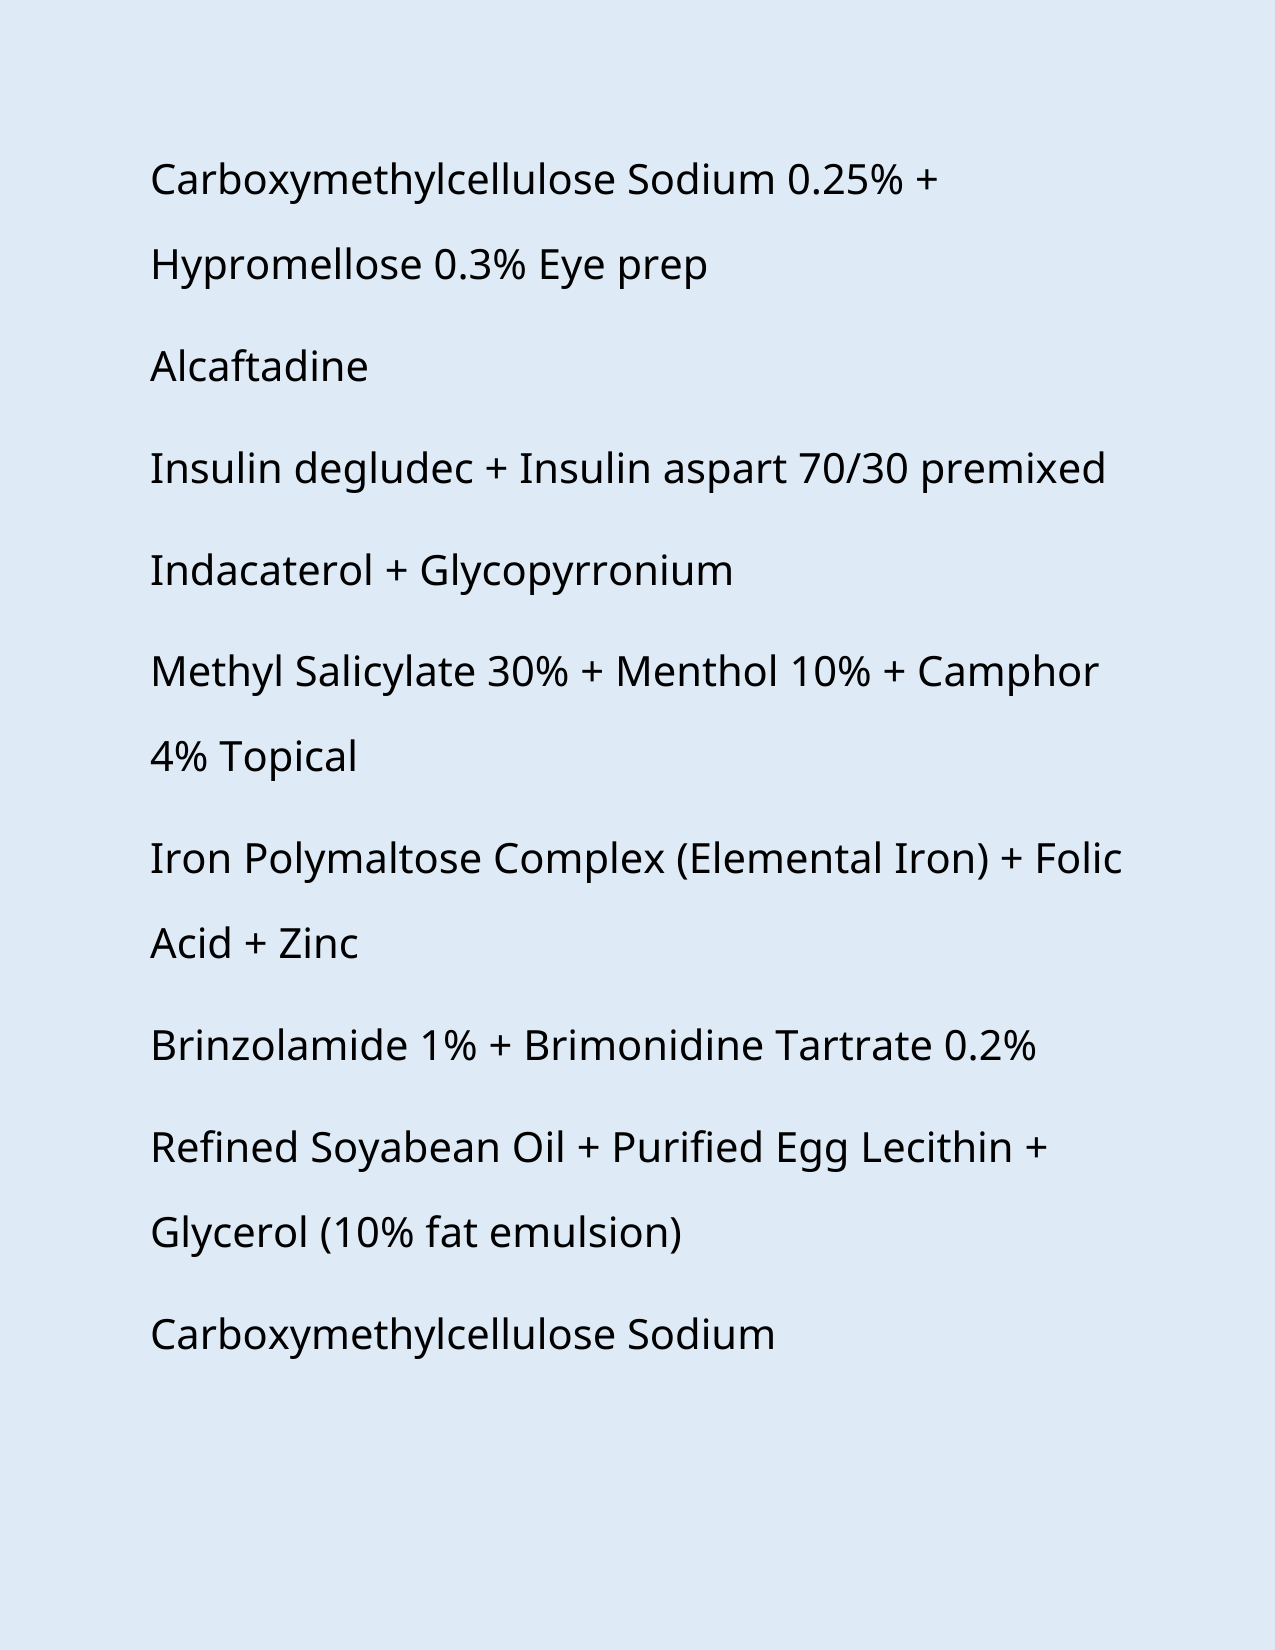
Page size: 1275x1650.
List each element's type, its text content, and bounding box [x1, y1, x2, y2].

text Insulin degludec + Insulin aspart 70/30 premixed [150, 439, 1125, 495]
text Alcaftadine [150, 337, 1125, 394]
text Carboxymethylcellulose Sodium 0.25% + Hypromellose 0.3% Eye prep [150, 150, 1125, 292]
text Indacaterol + Glycopyrronium [150, 540, 1125, 597]
text Refined Soyabean Oil + Purified Egg Lecithin + Glycerol (10% fat emulsion) [150, 1118, 1125, 1259]
text Iron Polymaltose Complex (Elemental Iron) + Folic Acid + Zinc [150, 829, 1125, 971]
text Brinzolamide 1% + Brimonidine Tartrate 0.2% [150, 1016, 1125, 1073]
text Methyl Salicylate 30% + Menthol 10% + Camphor 4% Topical [150, 642, 1125, 784]
text Carboxymethylcellulose Sodium [150, 1304, 1125, 1361]
